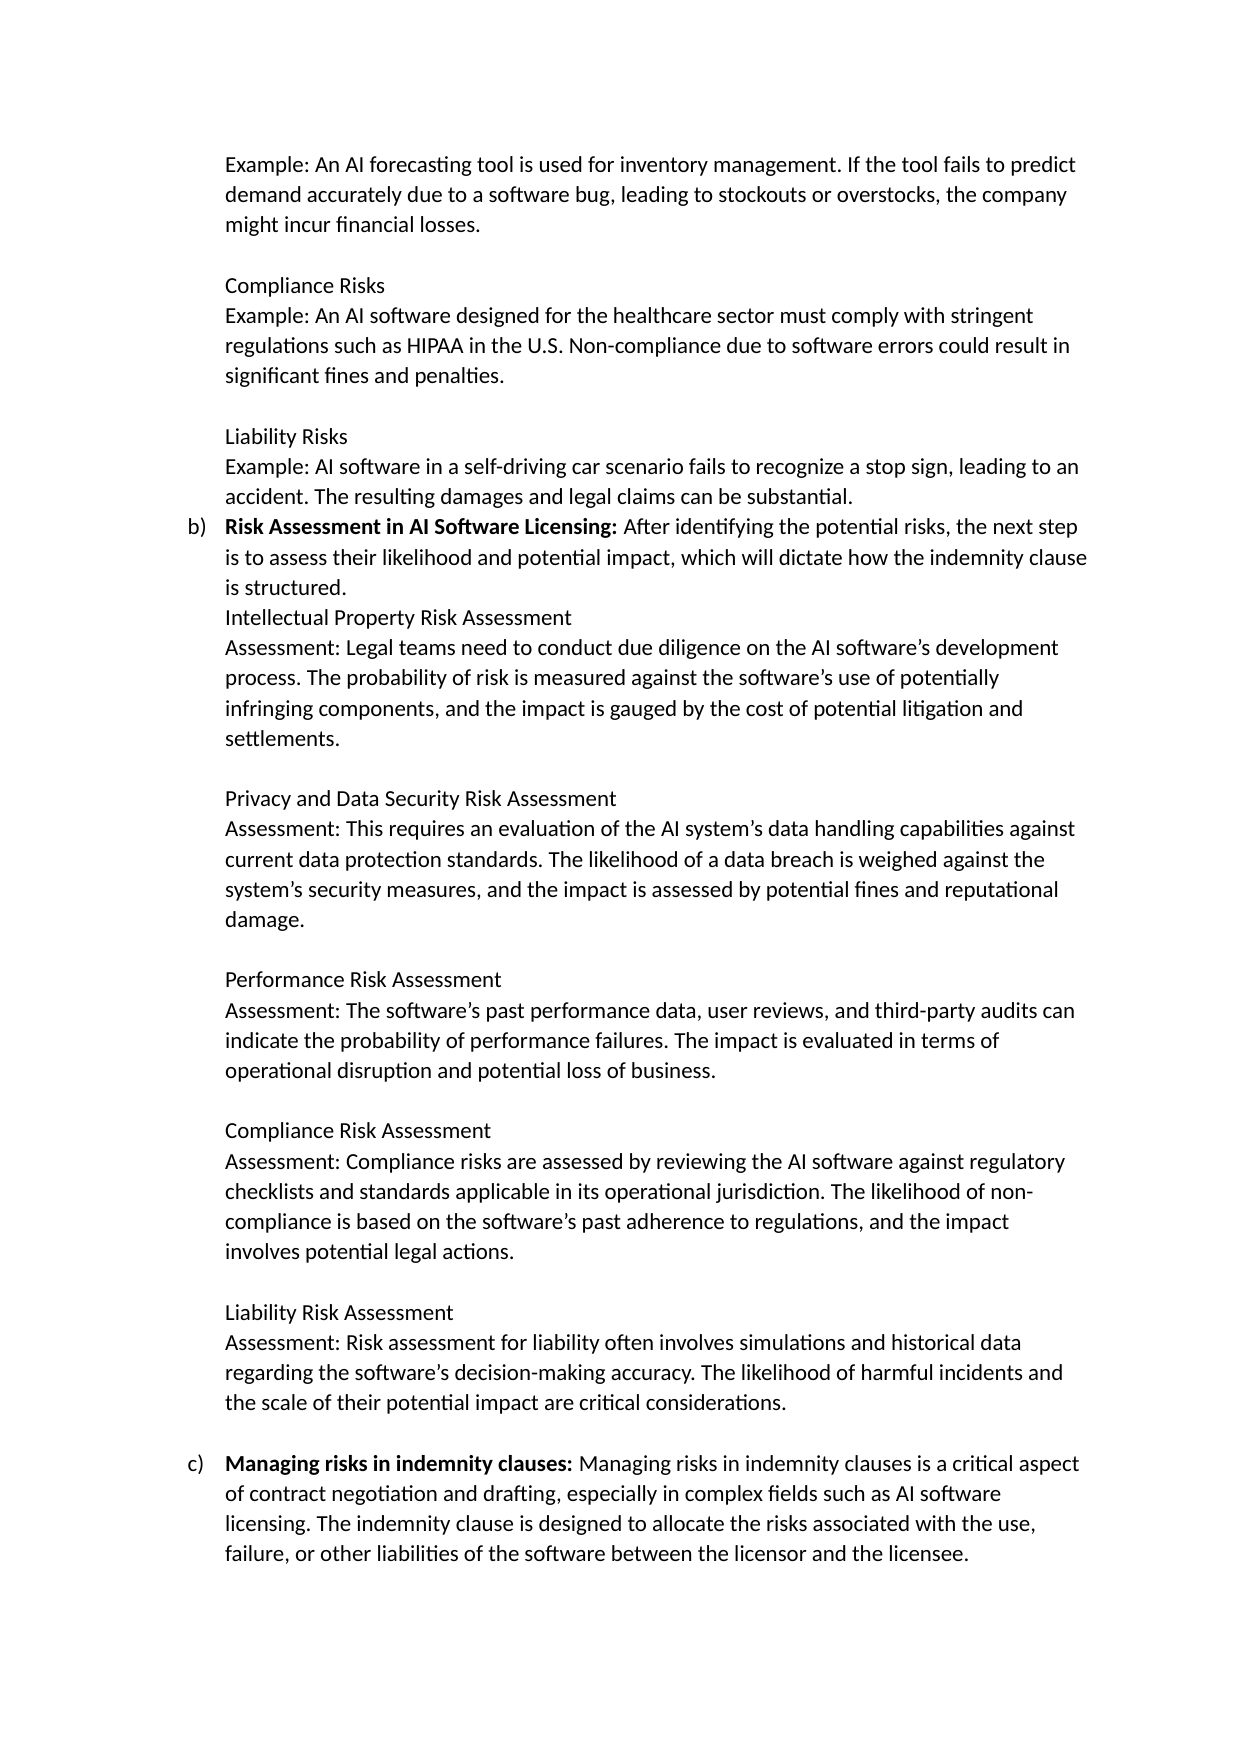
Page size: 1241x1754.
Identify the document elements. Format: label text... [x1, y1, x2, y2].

list Example: AI software in a self-driving car scenario fails to recognize a stop sign, leading to an accident. The resulting damages and legal claims can be substantial. [225, 452, 1090, 510]
list Compliance Risks [225, 271, 1090, 299]
list Assessment: The software’s past performance data, user reviews, and third-party audits can indicate the probability of performance failures. The impact is evaluated in terms of operational disruption and potential loss of business. [225, 996, 1090, 1084]
list Performance Risk Assessment [225, 966, 1090, 994]
list Intellectual Property Risk Assessment [225, 603, 1090, 631]
list Assessment: Compliance risks are assessed by reviewing the AI software against regulatory checklists and standards applicable in its operational jurisdiction. The likelihood of non-compliance is based on the software’s past adherence to regulations, and the impact involves potential legal actions. [225, 1147, 1090, 1266]
list Liability Risks [225, 422, 1090, 450]
list Liability Risk Assessment [225, 1298, 1090, 1326]
list Assessment: Legal teams need to conduct due diligence on the AI software’s development process. The probability of risk is measured against the software’s use of potentially infringing components, and the impact is gauged by the cost of potential litigation and settlements. [225, 633, 1090, 752]
list Privacy and Data Security Risk Assessment [225, 784, 1090, 812]
list Example: An AI forecasting tool is used for inventory management. If the tool fails to predict demand accurately due to a software bug, leading to stockouts or overstocks, the company might incur financial losses. [225, 150, 1090, 238]
list Example: An AI software designed for the healthcare sector must comply with stringent regulations such as HIPAA in the U.S. Non-compliance due to software errors could result in significant fines and penalties. [225, 301, 1090, 389]
list Assessment: This requires an evaluation of the AI system’s data handling capabilities against current data protection standards. The likelihood of a data breach is weighed against the system’s security measures, and the impact is assessed by potential fines and reputational damage. [225, 814, 1090, 933]
list Managing risks in indemnity clauses: Managing risks in indemnity clauses is a critical aspect of contract negotiation and drafting, especially in complex fields such as AI software licensing. The indemnity clause is designed to allocate the risks associated with the use, failure, or other liabilities of the software between the licensor and the licensee. [187, 1449, 1090, 1568]
list Assessment: Risk assessment for liability often involves simulations and historical data regarding the software’s decision-making accuracy. The likelihood of harmful incidents and the scale of their potential impact are critical considerations. [225, 1328, 1090, 1447]
list Compliance Risk Assessment [225, 1117, 1090, 1145]
list Risk Assessment in AI Software Licensing: After identifying the potential risks, the next step is to assess their likelihood and potential impact, which will dictate how the indemnity clause is structured. [187, 512, 1090, 601]
